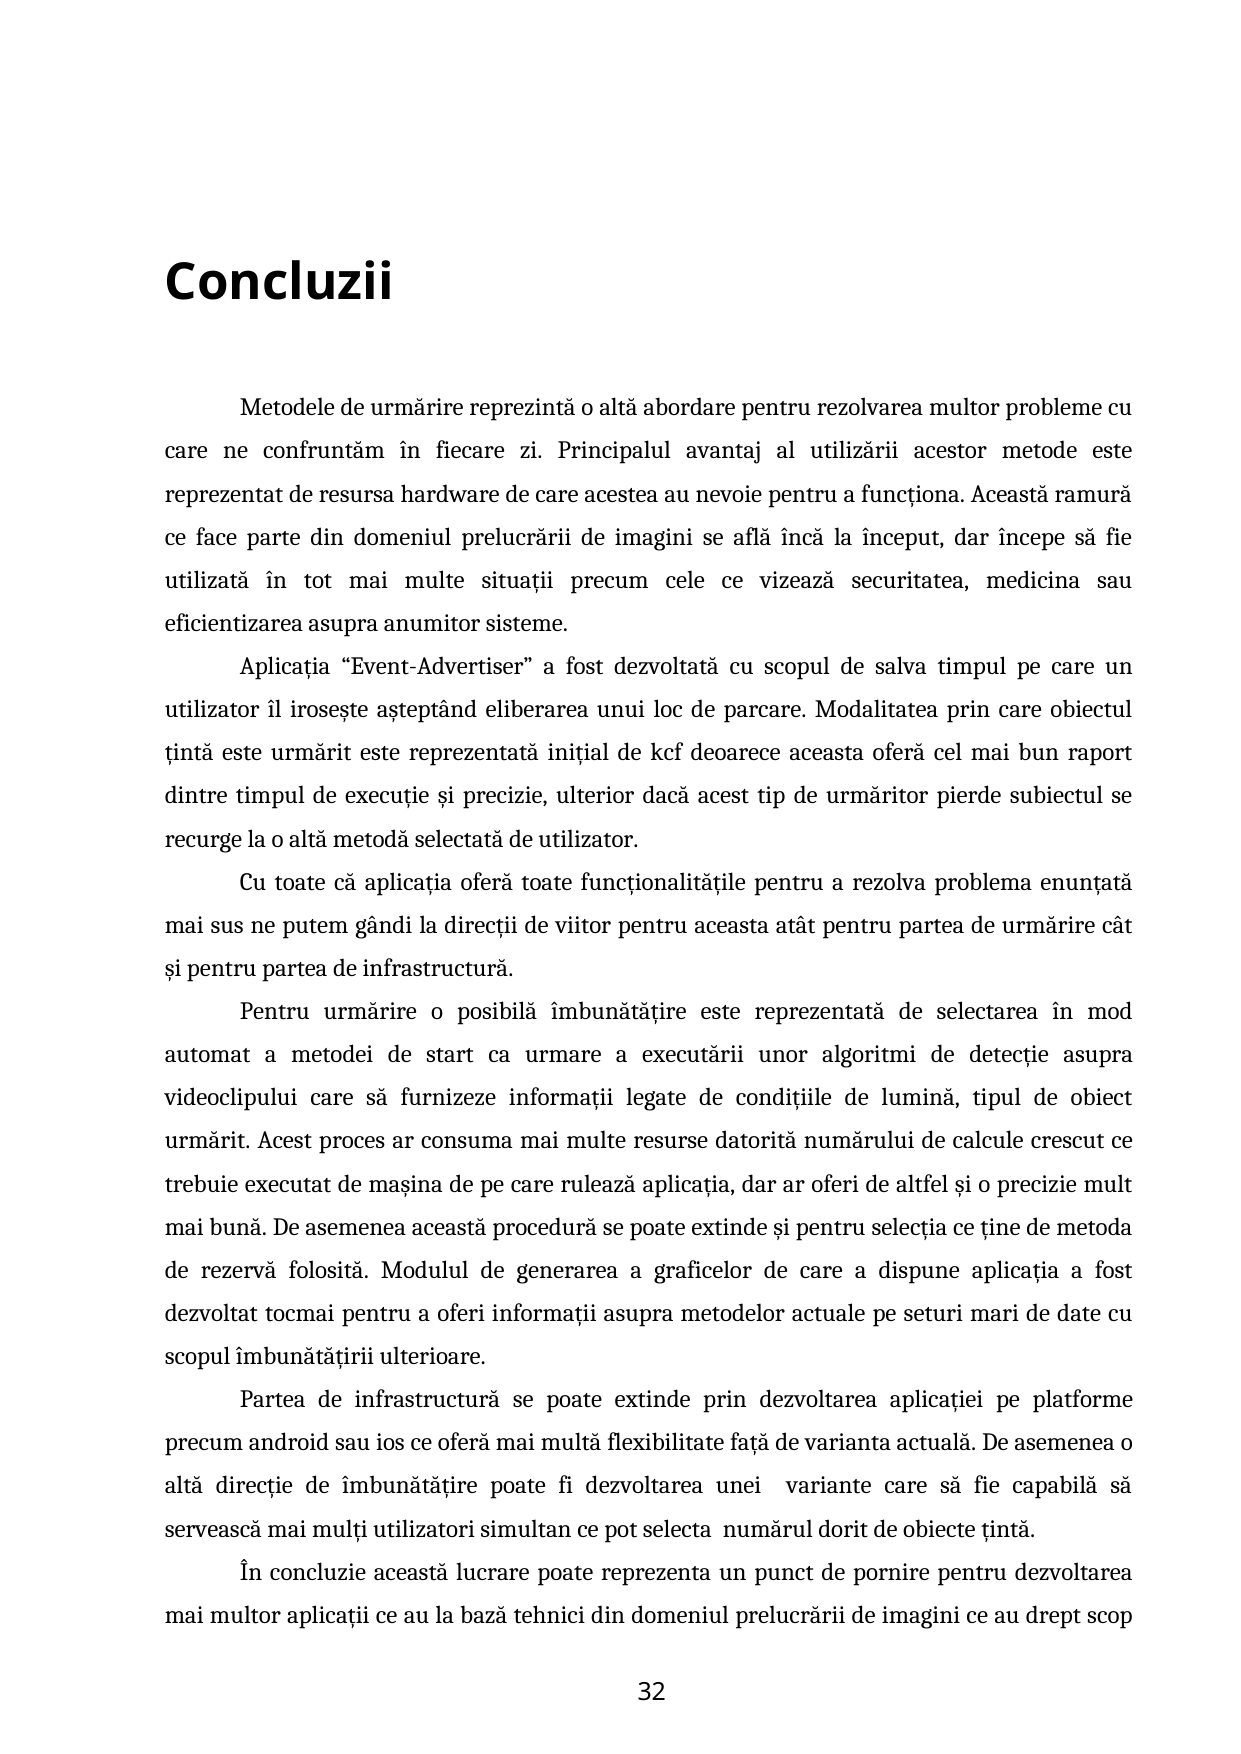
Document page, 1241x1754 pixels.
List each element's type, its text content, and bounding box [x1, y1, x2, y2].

text Pentru urmărire o posibilă îmbunătățire este reprezentată de selectarea în mod automat a metodei de start ca urmare a executării unor algoritmi de detecție asupra videoclipului care să furnizeze informații legate de condițiile de lumină, tipul de obiect urmărit. Acest proces ar consuma mai multe resurse datorită numărului de calcule crescut ce trebuie executat de mașina de pe care rulează aplicația, dar ar oferi de altfel și o precizie mult mai bună. De asemenea această procedură se poate extinde și pentru selecția ce ține de metoda de rezervă folosită. Modulul de generarea a graficelor de care a dispune aplicația a fost dezvoltat tocmai pentru a oferi informații asupra metodelor actuale pe seturi mari de date cu scopul îmbunătățirii ulterioare. [164, 997, 1134, 1371]
subtitle Concluzii [164, 245, 1134, 314]
text Aplicația “Event-Advertiser” a fost dezvoltată cu scopul de salva timpul pe care un utilizator îl irosește așteptând eliberarea unui loc de parcare. Modalitatea prin care obiectul țintă este urmărit este reprezentată inițial de kcf deoarece aceasta oferă cel mai bun raport dintre timpul de execuție și precizie, ulterior dacă acest tip de urmăritor pierde subiectul se recurge la o altă metodă selectată de utilizator. [164, 652, 1134, 853]
text Cu toate că aplicația oferă toate funcționalitățile pentru a rezolva problema enunțată mai sus ne putem gândi la direcții de viitor pentru aceasta atât pentru partea de urmărire cât și pentru partea de infrastructură. [164, 868, 1134, 983]
text Partea de infrastructură se poate extinde prin dezvoltarea aplicației pe platforme precum android sau ios ce oferă mai multă flexibilitate față de varianta actuală. De asemenea o altă direcție de îmbunătățire poate fi dezvoltarea unei variante care să fie capabilă să servească mai mulți utilizatori simultan ce pot selecta numărul dorit de obiecte țintă. [164, 1385, 1134, 1543]
text Metodele de urmărire reprezintă o altă abordare pentru rezolvarea multor probleme cu care ne confruntăm în fiecare zi. Principalul avantaj al utilizării acestor metode este reprezentat de resursa hardware de care acestea au nevoie pentru a funcționa. Această ramură ce face parte din domeniul prelucrării de imagini se află încă la început, dar începe să fie utilizată în tot mai multe situații precum cele ce vizează securitatea, medicina sau eficientizarea asupra anumitor sisteme. [164, 393, 1134, 638]
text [164, 1558, 1134, 1629]
